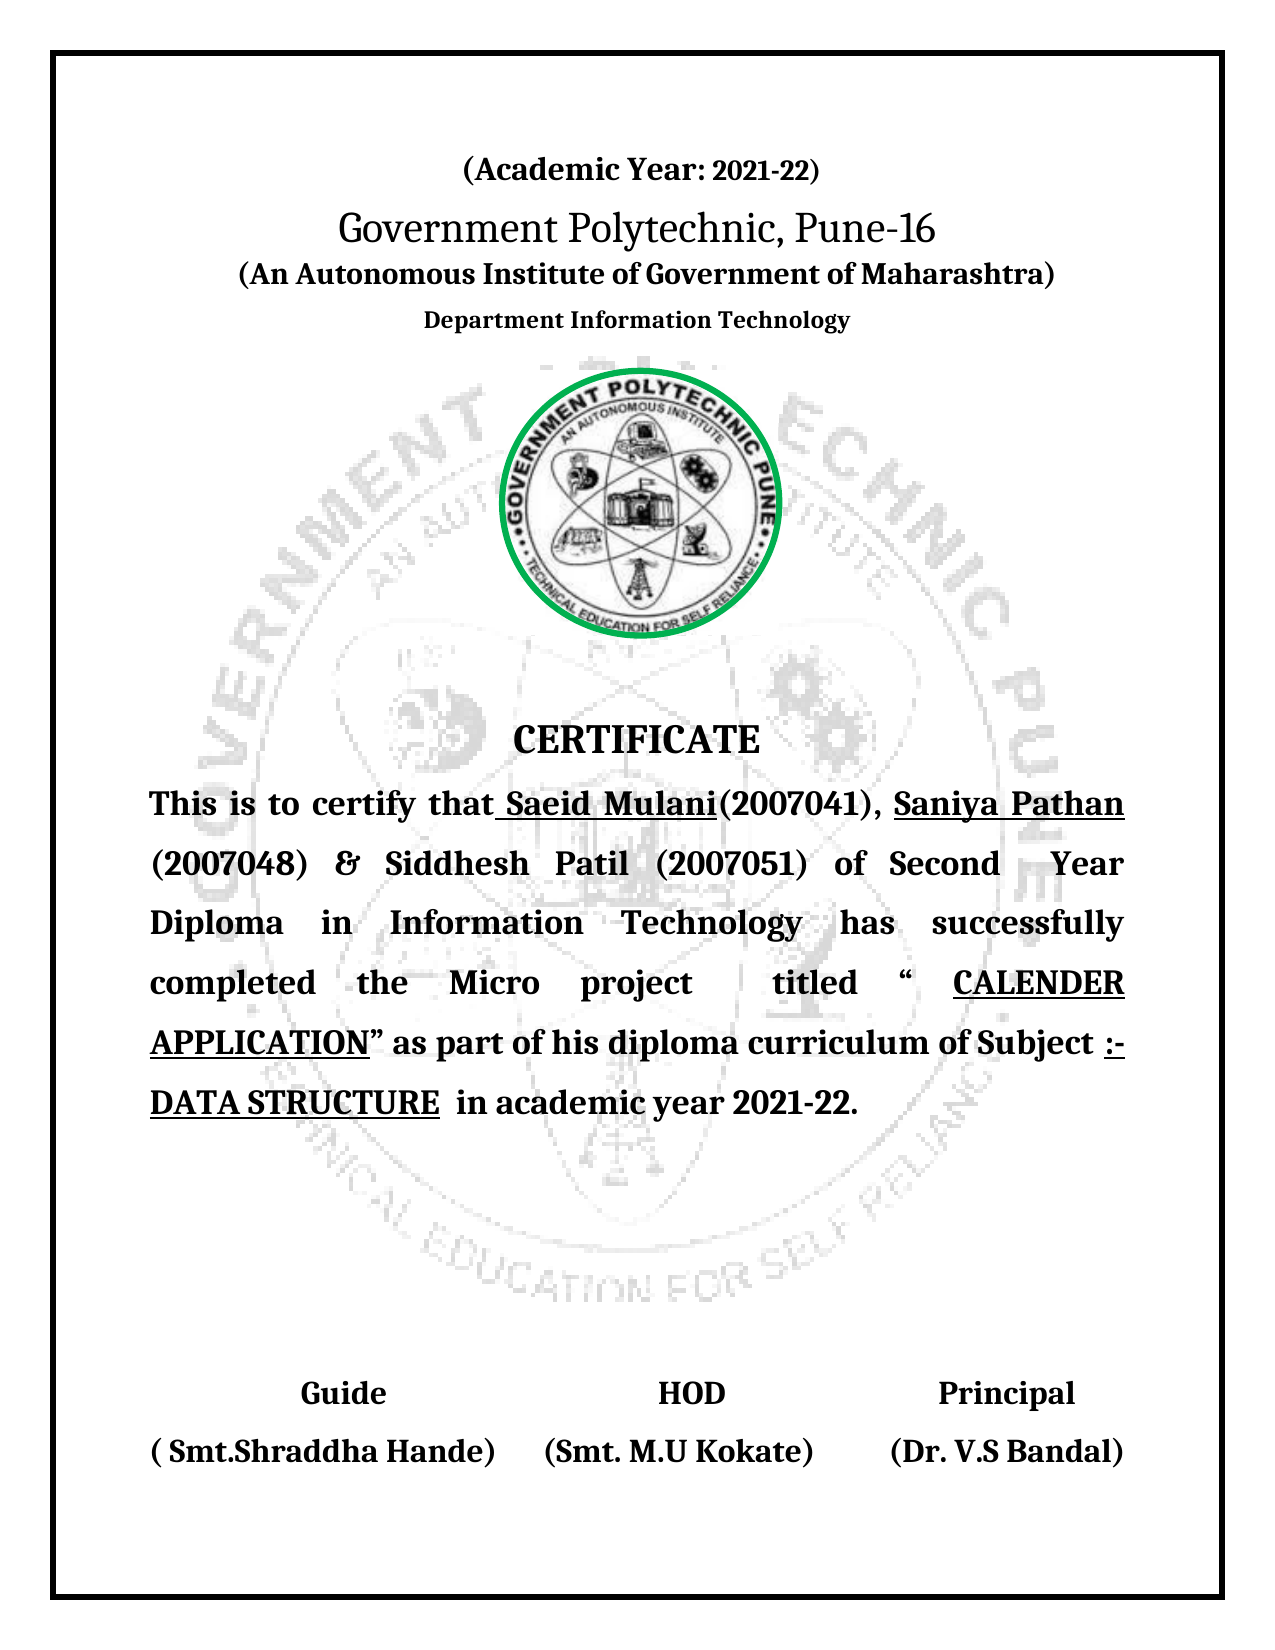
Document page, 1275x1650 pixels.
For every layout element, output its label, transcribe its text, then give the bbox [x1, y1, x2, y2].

picture [506, 374, 776, 632]
text Guide HOD Principal [148, 1374, 1125, 1413]
text (Academic Year: 2021-22) [150, 150, 986, 188]
subtitle CERTIFICATE [150, 716, 1123, 764]
picture [505, 370, 609, 460]
picture [672, 370, 779, 469]
text This is to certify that Saeid Mulani(2007041), Saniya Pathan (2007048) & Siddhesh Patil (2007051) of Second Year Diploma in Information Technology has successfully completed the Micro project titled “ CALENDER APPLICATION” as part of his diploma curriculum of Subject :- DATA STRUCTURE in academic year 2021-22. [148, 783, 1125, 1123]
picture [505, 546, 603, 635]
subtitle Government Polytechnic, Pune-16 [150, 203, 1124, 253]
text ( Smt.Shraddha Hande) (Smt. M.U Kokate) (Dr. V.S Bandal) [148, 1432, 1125, 1470]
subtitle Department Information Technology [150, 306, 1125, 335]
picture [678, 537, 779, 635]
text (An Autonomous Institute of Government of Maharashtra) [150, 256, 1123, 292]
